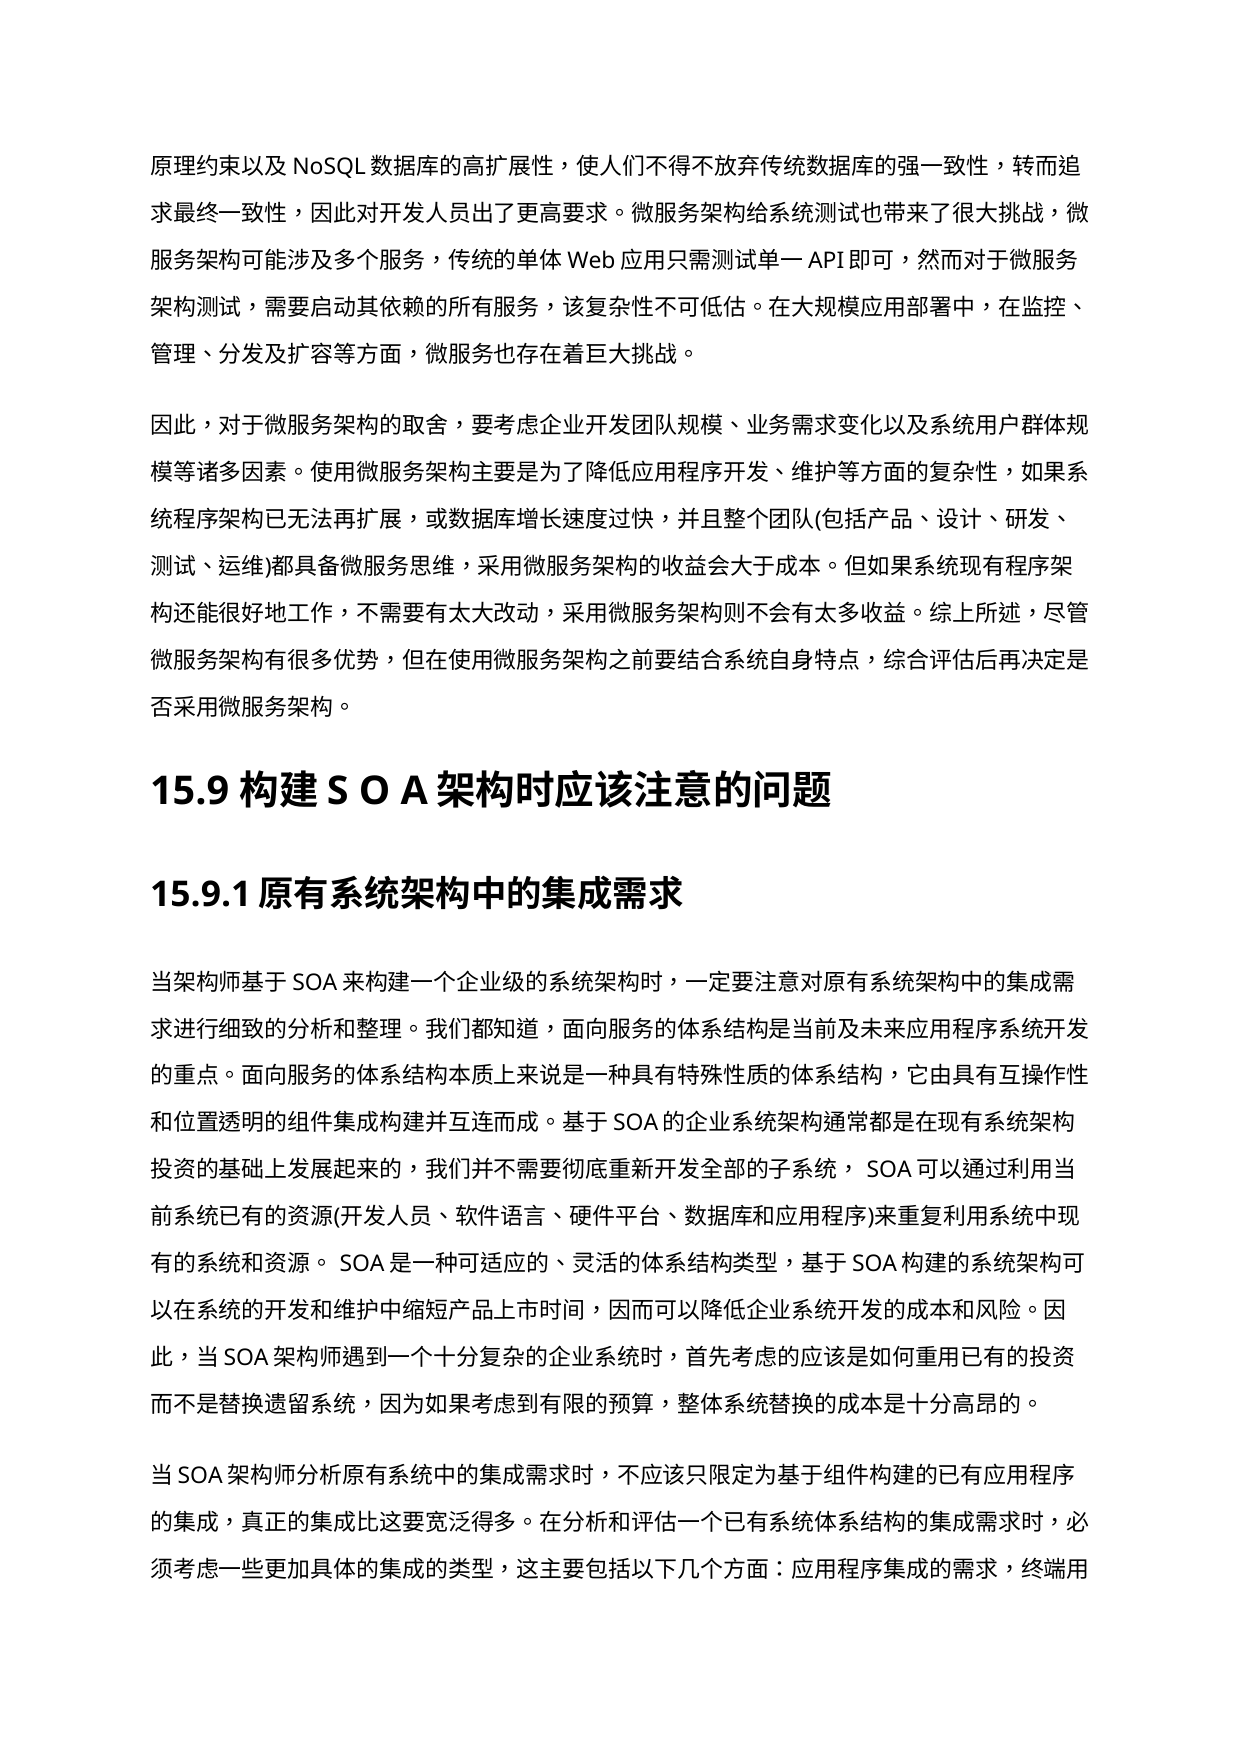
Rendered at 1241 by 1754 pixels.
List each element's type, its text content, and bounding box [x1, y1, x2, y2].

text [150, 1459, 1090, 1584]
subtitle 15.9 构建S O A架构时应该注意的问题 [150, 762, 1090, 816]
subtitle 15.9.1原有系统架构中的集成需求 [150, 868, 1090, 917]
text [150, 150, 1090, 369]
text 当架构师基于SOA来构建一个企业级的系统架构时，一定要注意对原有系统架构中的集成需求进行细致的分析和整理。我们都知道，面向服务的体系结构是当前及未来应用程序系统开发的重点。面向服务的体系结构本质上来说是一种具有特殊性质的体系结构，它由具有互操作性和位置透明的组件集成构建并互连而成。基于SOA的企业系统架构通常都是在现有系统架构投资的基础上发展起来的，我们并不需要彻底重新开发全部的子系统， SOA可以通过利用当前系统已有的资源(开发人员、软件语言、硬件平台、数据库和应用程序)来重复利用系统中现有的系统和资源。 SOA是一种可适应的、灵活的体系结构类型，基于SOA构建的系统架构可以在系统的开发和维护中缩短产品上市时间，因而可以降低企业系统开发的成本和风险。因此，当SOA架构师遇到一个十分复杂的企业系统时，首先考虑的应该是如何重用已有的投资而不是替换遗留系统，因为如果考虑到有限的预算，整体系统替换的成本是十分高昂的。 [150, 966, 1090, 1419]
text 因此，对于微服务架构的取舍，要考虑企业开发团队规模、业务需求变化以及系统用户群体规模等诸多因素。使用微服务架构主要是为了降低应用程序开发、维护等方面的复杂性，如果系统程序架构已无法再扩展，或数据库增长速度过快，并且整个团队(包括产品、设计、研发、测试、运维)都具备微服务思维，采用微服务架构的收益会大于成本。但如果系统现有程序架构还能很好地工作，不需要有太大改动，采用微服务架构则不会有太多收益。综上所述，尽管微服务架构有很多优势，但在使用微服务架构之前要结合系统自身特点，综合评估后再决定是否采用微服务架构。 [150, 409, 1090, 722]
